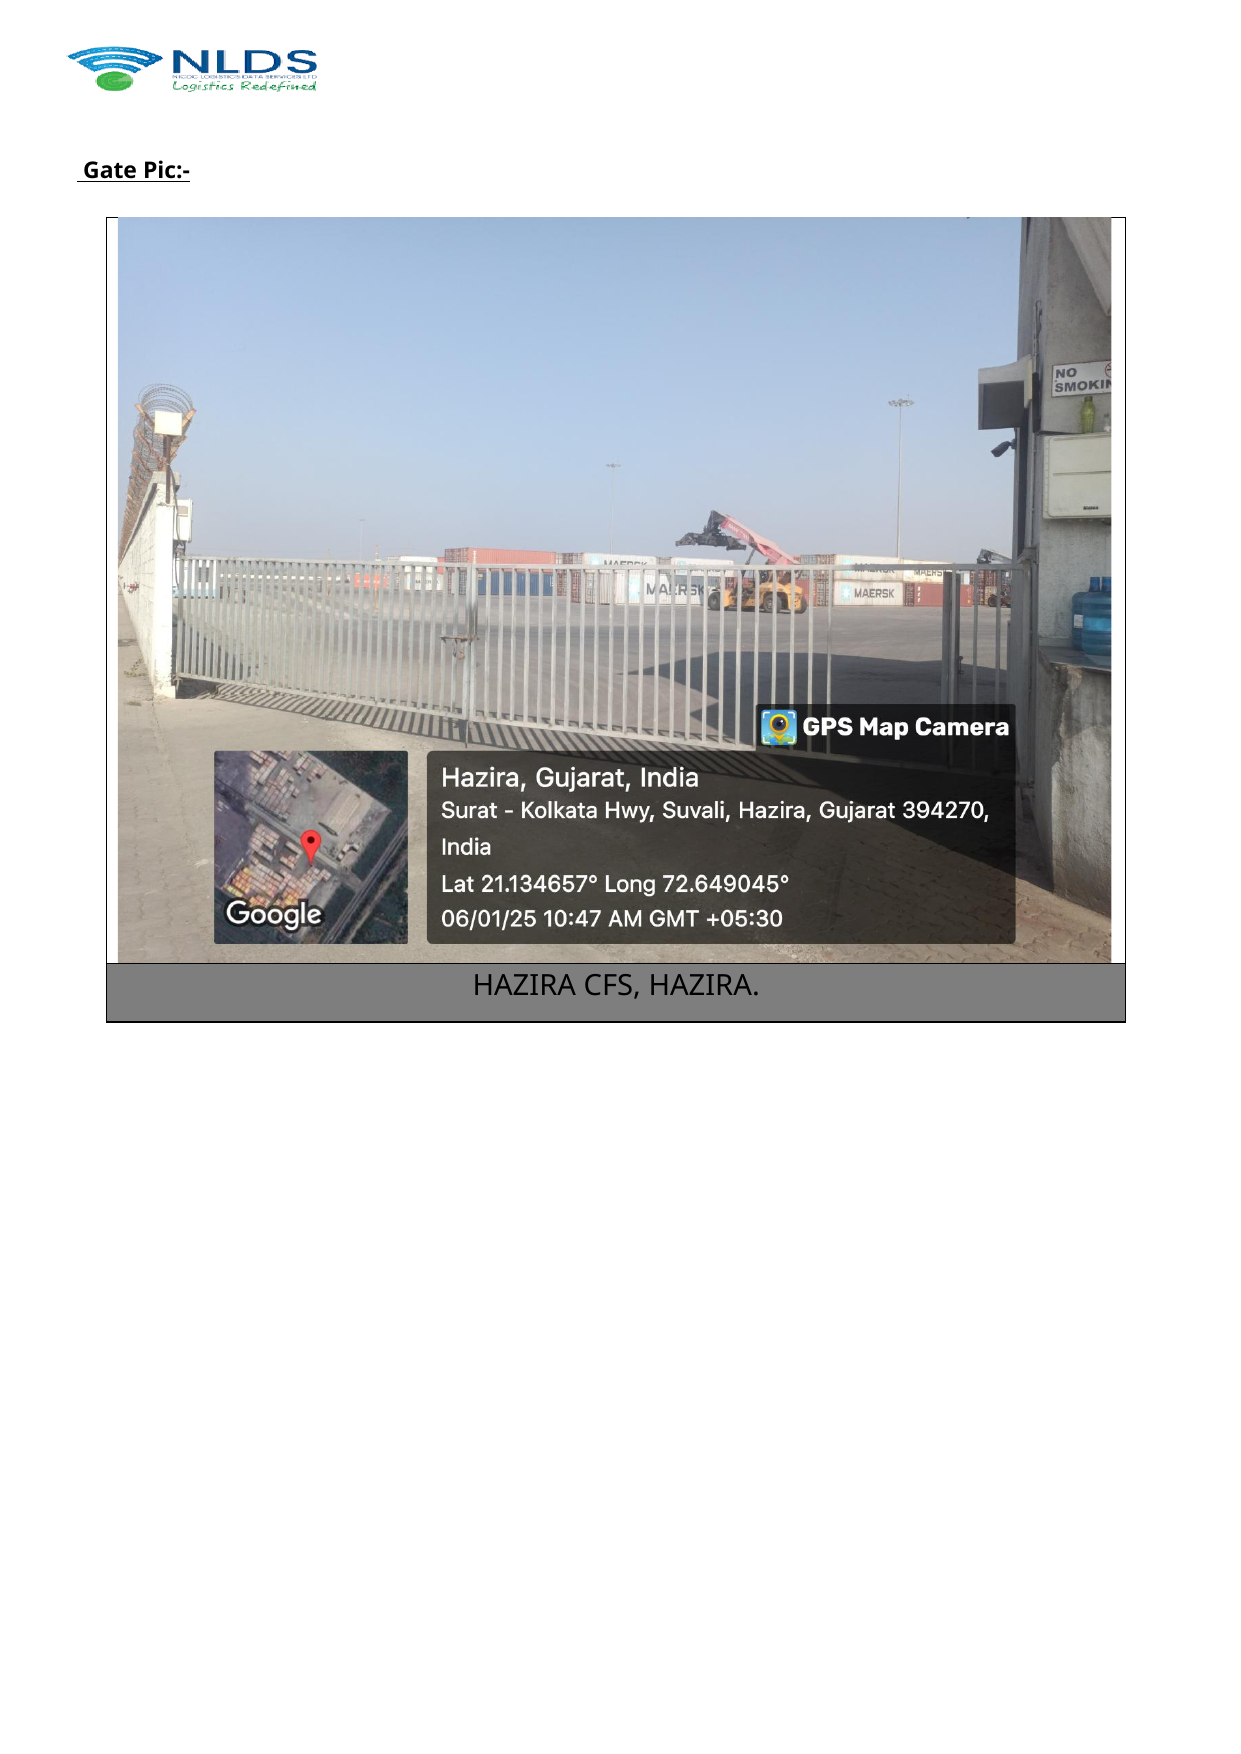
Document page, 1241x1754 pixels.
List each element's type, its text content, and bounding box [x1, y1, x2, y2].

table_header [1112, 218, 1125, 963]
table_cell HAZIRA CFS, HAZIRA. [107, 964, 1125, 1021]
text Gate Pic:- [77, 154, 1171, 185]
picture [57, 0, 335, 147]
picture [117, 217, 1112, 963]
table_header [107, 218, 117, 963]
